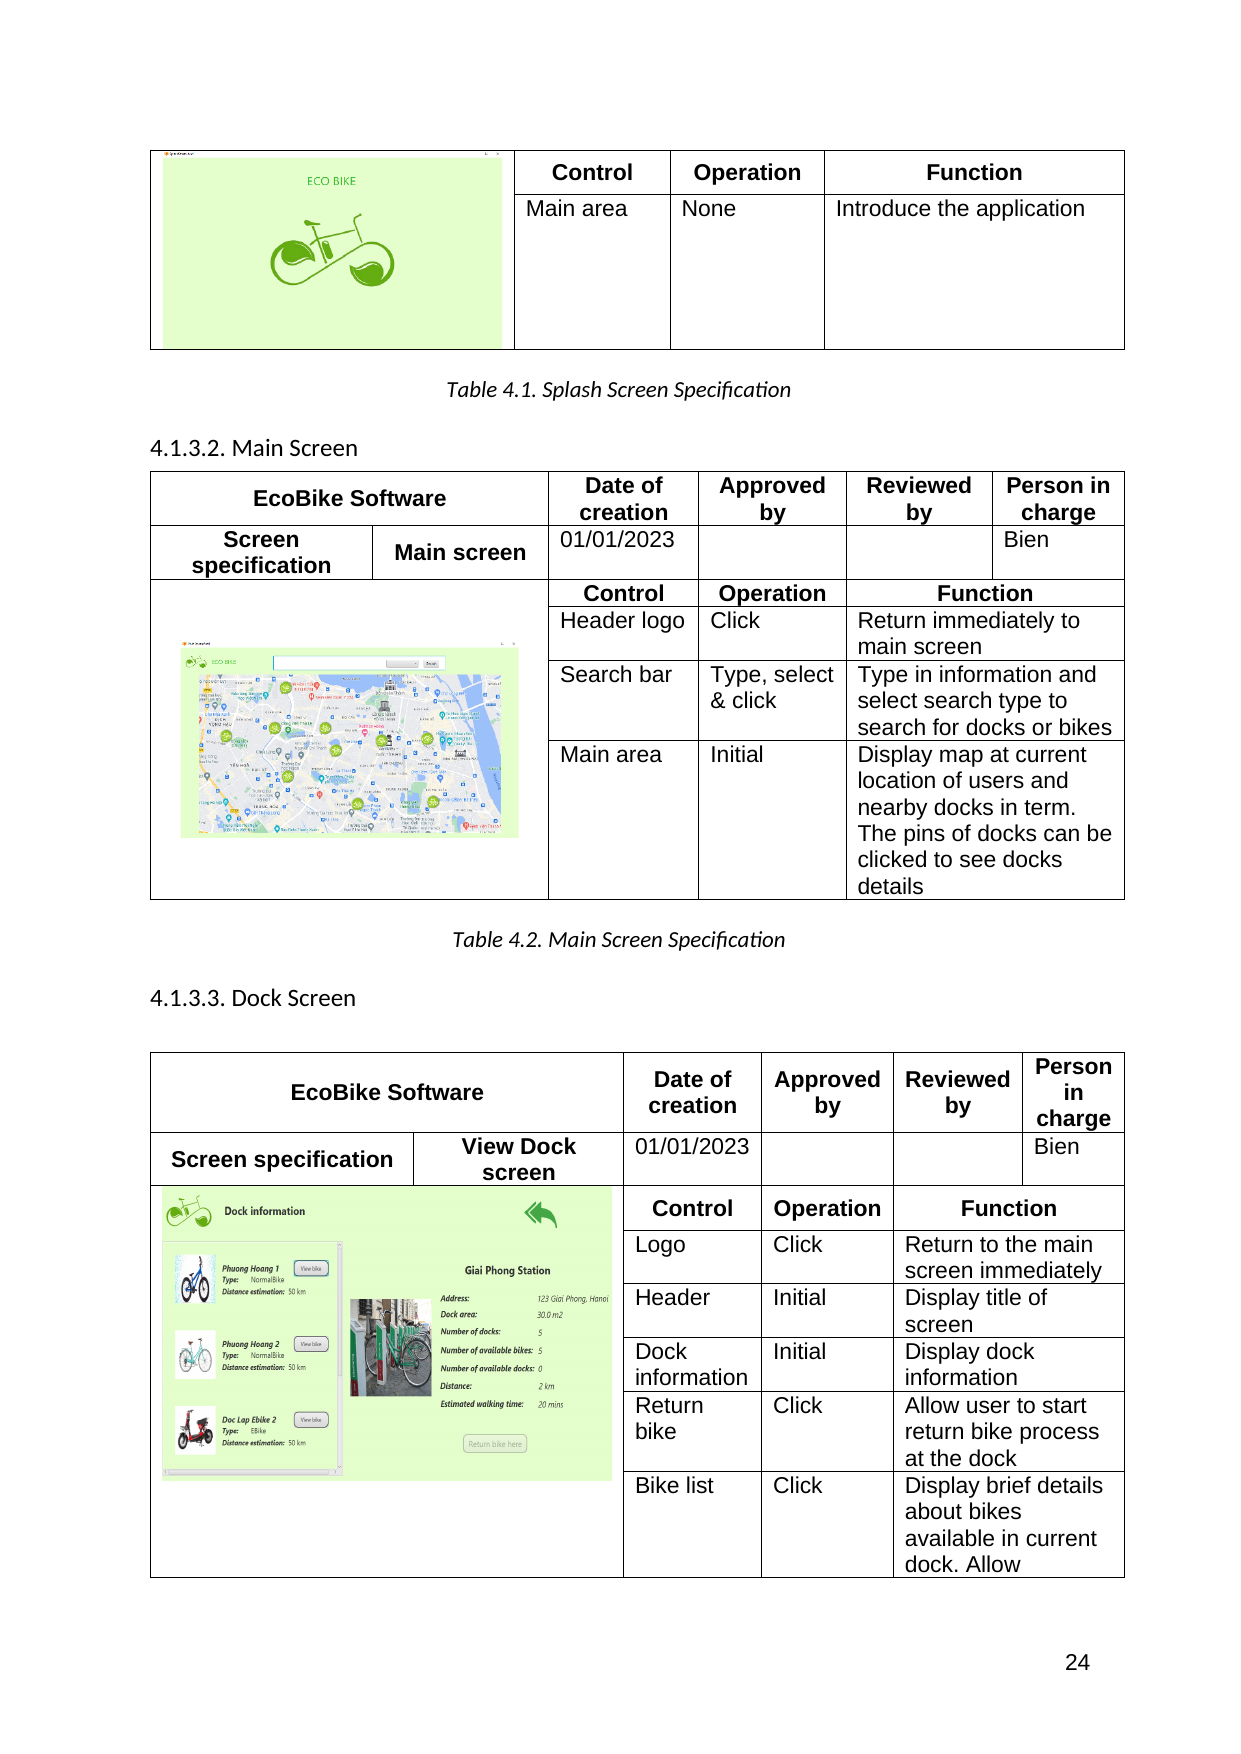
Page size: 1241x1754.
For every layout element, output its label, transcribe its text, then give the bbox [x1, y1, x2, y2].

table_cell Main area [515, 195, 670, 349]
table_cell Logo [624, 1231, 761, 1283]
table_cell Display map at current location of users and nearby docks in term. The pins of docks can be clicked to see docks details [847, 741, 1124, 899]
table_cell [762, 1133, 893, 1185]
table_cell Operation [671, 151, 824, 194]
table_cell [151, 151, 162, 349]
table_cell Click [762, 1392, 893, 1471]
table_cell 01/01/2023 [549, 526, 698, 578]
table_cell Return immediately to main screen [847, 607, 1124, 660]
table_header Person in charge [1023, 1053, 1124, 1132]
table_cell Type in information and select search type to search for docks or bikes [847, 661, 1124, 740]
subtitle 4.1.3.2. Main Screen [150, 432, 1090, 462]
table_cell 01/01/2023 [624, 1133, 761, 1185]
table_header Reviewed by [894, 1053, 1022, 1132]
table_cell Click [762, 1472, 893, 1577]
table_cell Return bike [624, 1392, 761, 1471]
table_cell Screen specification [151, 526, 372, 578]
table_cell [503, 151, 514, 349]
table_cell Function [847, 580, 1124, 606]
table_header EcoBike Software [151, 472, 548, 525]
table_header Approved by [762, 1053, 893, 1132]
table_cell Control [515, 151, 670, 194]
table_cell Type, select & click [699, 661, 846, 740]
table_cell Main screen [373, 526, 548, 578]
text Table 4.1. Splash Screen Specification [150, 375, 1090, 403]
table_cell Initial [762, 1284, 893, 1337]
table_cell Control [624, 1186, 761, 1229]
table_cell View Dock screen [414, 1133, 623, 1185]
subtitle 4.1.3.3. Dock Screen [150, 982, 1090, 1013]
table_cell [894, 1472, 1124, 1577]
table_cell Function [825, 151, 1124, 194]
picture [162, 151, 503, 349]
picture [180, 640, 519, 838]
table_header Date of creation [549, 472, 698, 525]
table_header Approved by [699, 472, 846, 525]
table_header Person in charge [993, 472, 1124, 525]
table_cell [151, 580, 548, 899]
table_cell Bien [1023, 1133, 1124, 1185]
table_cell [151, 1186, 623, 1577]
table_header EcoBike Software [151, 1053, 623, 1132]
table_cell Dock information [624, 1338, 761, 1391]
table_cell None [671, 195, 824, 349]
table_cell Click [762, 1231, 893, 1283]
table_cell Bike list [624, 1472, 761, 1577]
table_cell Search bar [549, 661, 698, 740]
table_cell Main area [549, 741, 698, 899]
table_cell Initial [762, 1338, 893, 1391]
table_cell Bien [993, 526, 1124, 578]
table_cell Screen specification [151, 1133, 413, 1185]
table_cell Function [894, 1186, 1124, 1229]
table_header Reviewed by [847, 472, 992, 525]
table_cell Header [624, 1284, 761, 1337]
table_cell Control [549, 580, 698, 606]
table_cell Display dock information [894, 1338, 1124, 1391]
table_cell [847, 526, 992, 578]
table_cell Return to the main screen immediately [894, 1231, 1124, 1283]
table_cell Click [699, 607, 846, 660]
table_cell Operation [699, 580, 846, 606]
table_cell Operation [762, 1186, 893, 1229]
table_cell Initial [699, 741, 846, 899]
table_cell Introduce the application [825, 195, 1124, 349]
table_header Date of creation [624, 1053, 761, 1132]
table_cell Header logo [549, 607, 698, 660]
table_cell [699, 526, 846, 578]
table_cell [894, 1133, 1022, 1185]
table_cell Allow user to start return bike process at the dock [894, 1392, 1124, 1471]
table_cell Display title of screen [894, 1284, 1124, 1337]
text Table 4.2. Main Screen Specification [150, 925, 1090, 953]
picture [162, 1186, 613, 1481]
